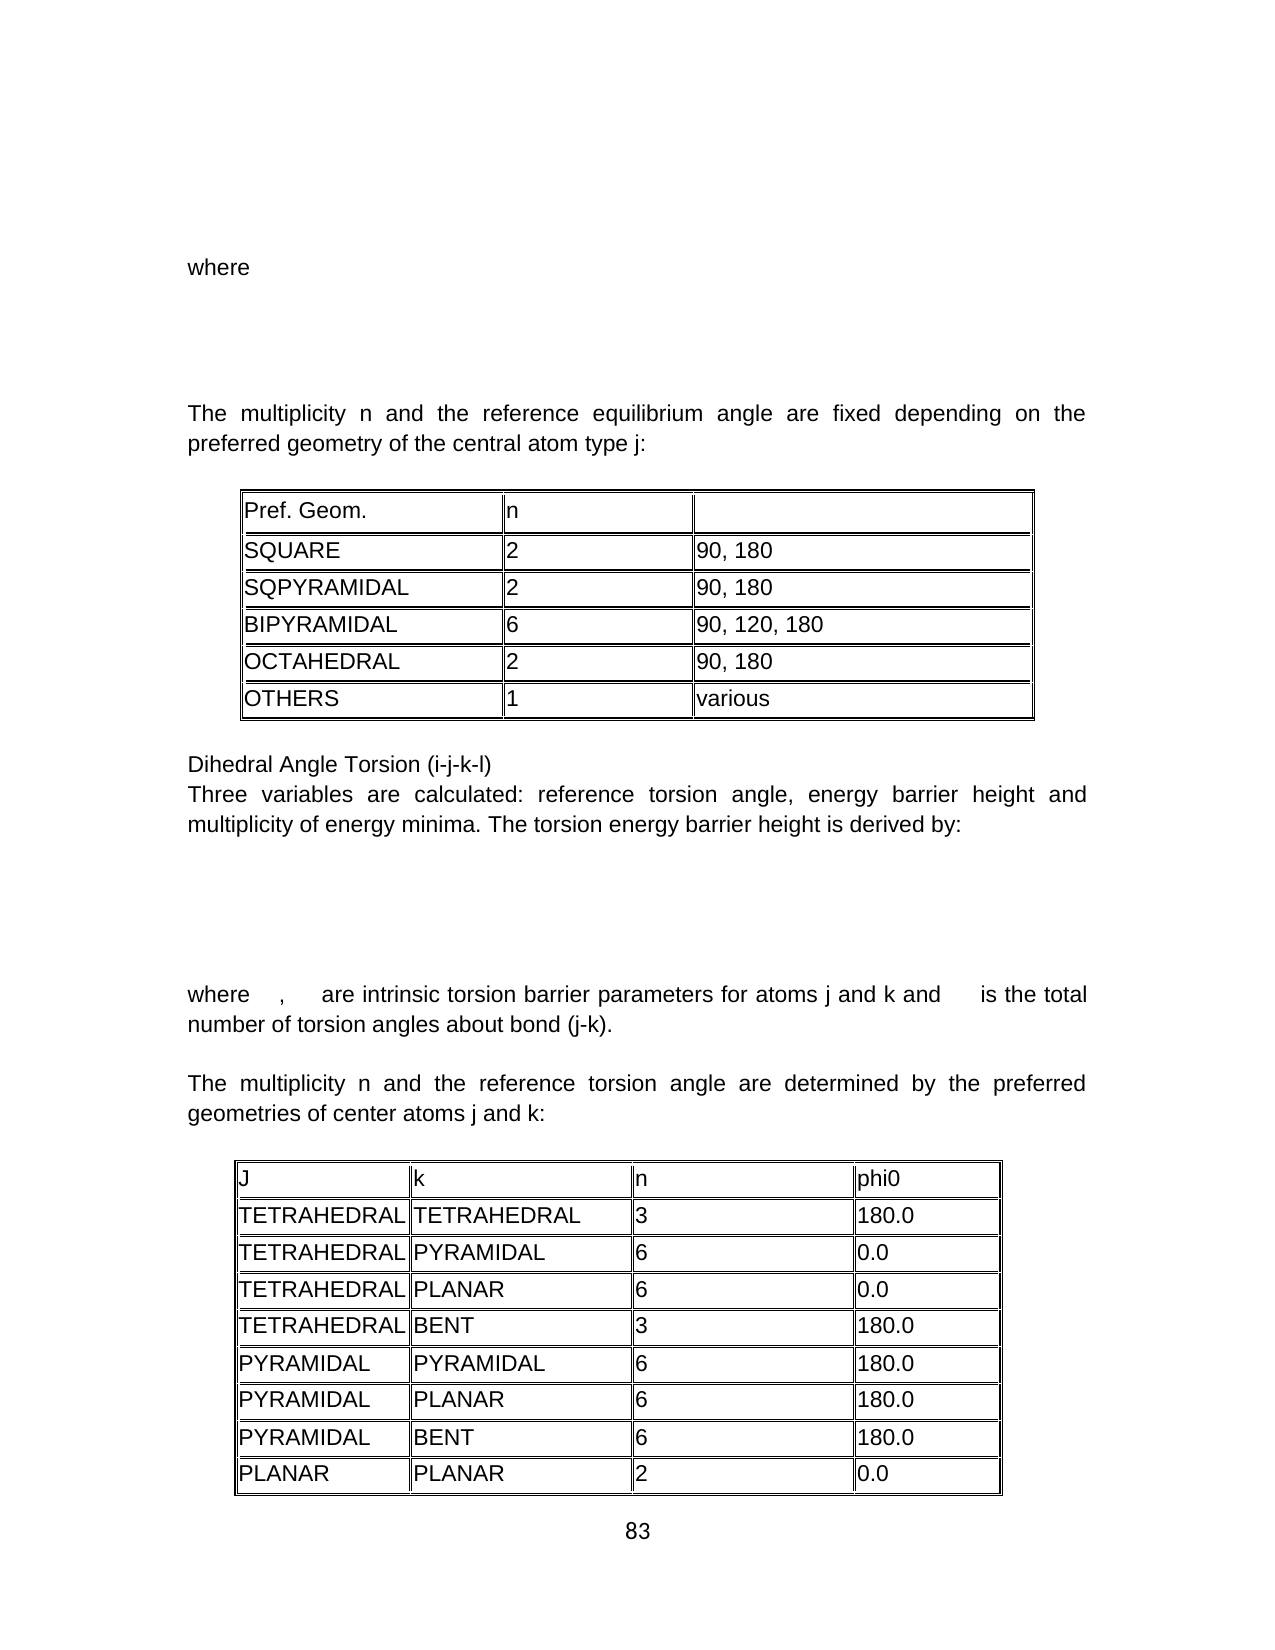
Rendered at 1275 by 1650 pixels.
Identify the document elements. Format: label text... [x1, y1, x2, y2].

table_header [694, 493, 1032, 532]
table_cell PYRAMIDAL [236, 1419, 411, 1456]
table_cell SQUARE [243, 532, 502, 569]
table_cell 180.0 [855, 1345, 1001, 1382]
table_cell PLANAR [412, 1385, 631, 1419]
table_cell 180.0 [855, 1419, 1001, 1456]
table_cell PYRAMIDAL [412, 1348, 631, 1382]
table_header J [238, 1163, 411, 1197]
table_cell 6 [505, 610, 692, 643]
text Dihedral Angle Torsion (i-j-k-l) [187, 751, 1087, 777]
table_cell 90, 180 [695, 569, 1032, 606]
table_cell 6 [634, 1422, 853, 1456]
table_cell 6 [634, 1274, 853, 1308]
table_cell 6 [634, 1385, 853, 1419]
table_cell PLANAR [236, 1456, 411, 1493]
table_cell various [694, 680, 1032, 717]
table_cell 180.0 [855, 1197, 1001, 1234]
table_cell TETRAHEDRAL [412, 1200, 631, 1234]
text The multiplicity n and the reference equilibrium angle are fixed depending on the preferred geometry of the central atom type j: [187, 399, 1087, 456]
table_cell OTHERS [243, 680, 503, 717]
table_cell SQPYRAMIDAL [243, 569, 502, 606]
table_cell 3 [634, 1200, 853, 1234]
table_cell 90, 180 [695, 532, 1032, 569]
table_cell 3 [634, 1311, 853, 1345]
table_header n [504, 493, 694, 532]
table_header phi0 [855, 1163, 999, 1197]
table_cell 2 [505, 536, 692, 569]
table_header Pref. Geom. [243, 493, 503, 532]
table_cell 2 [505, 573, 692, 606]
table_cell 6 [634, 1348, 853, 1382]
table_cell 6 [634, 1237, 853, 1271]
text where [187, 253, 1087, 280]
table_cell 1 [504, 684, 694, 717]
table_cell 90, 120, 180 [695, 606, 1032, 643]
table_cell BENT [412, 1311, 631, 1345]
text Three variables are calculated: reference torsion angle, energy barrier height and multiplicity of energy minima. The torsion energy barrier height is derived by: [187, 781, 1087, 837]
table_cell OCTAHEDRAL [243, 643, 502, 680]
table_cell PLANAR [412, 1274, 631, 1308]
table_cell TETRAHEDRAL [236, 1197, 411, 1234]
table_cell PYRAMIDAL [412, 1237, 631, 1271]
table_cell 90, 180 [695, 643, 1032, 680]
table_cell 180.0 [855, 1308, 1001, 1345]
table_cell PYRAMIDAL [236, 1382, 411, 1419]
table_cell PYRAMIDAL [236, 1345, 411, 1382]
text The multiplicity n and the reference torsion angle are determined by the preferred geometries of center atoms j and k: [187, 1070, 1087, 1127]
table_cell PLANAR [411, 1459, 633, 1493]
table_cell TETRAHEDRAL [236, 1308, 411, 1345]
table_cell 2 [505, 647, 692, 680]
table_header n [633, 1163, 854, 1197]
table_cell 0.0 [855, 1234, 1001, 1271]
table_cell BIPYRAMIDAL [243, 606, 502, 643]
table_header k [411, 1163, 633, 1197]
table_cell 180.0 [855, 1382, 1001, 1419]
table_cell TETRAHEDRAL [236, 1234, 411, 1271]
table_cell 0.0 [855, 1456, 1001, 1493]
text where , are intrinsic torsion barrier parameters for atoms j and k and is the total number of torsion angles about bond (j-k). [187, 968, 1087, 1037]
table_cell BENT [412, 1422, 631, 1456]
table_cell 0.0 [855, 1271, 1001, 1308]
table_cell 2 [633, 1459, 854, 1493]
table_cell TETRAHEDRAL [236, 1271, 411, 1308]
